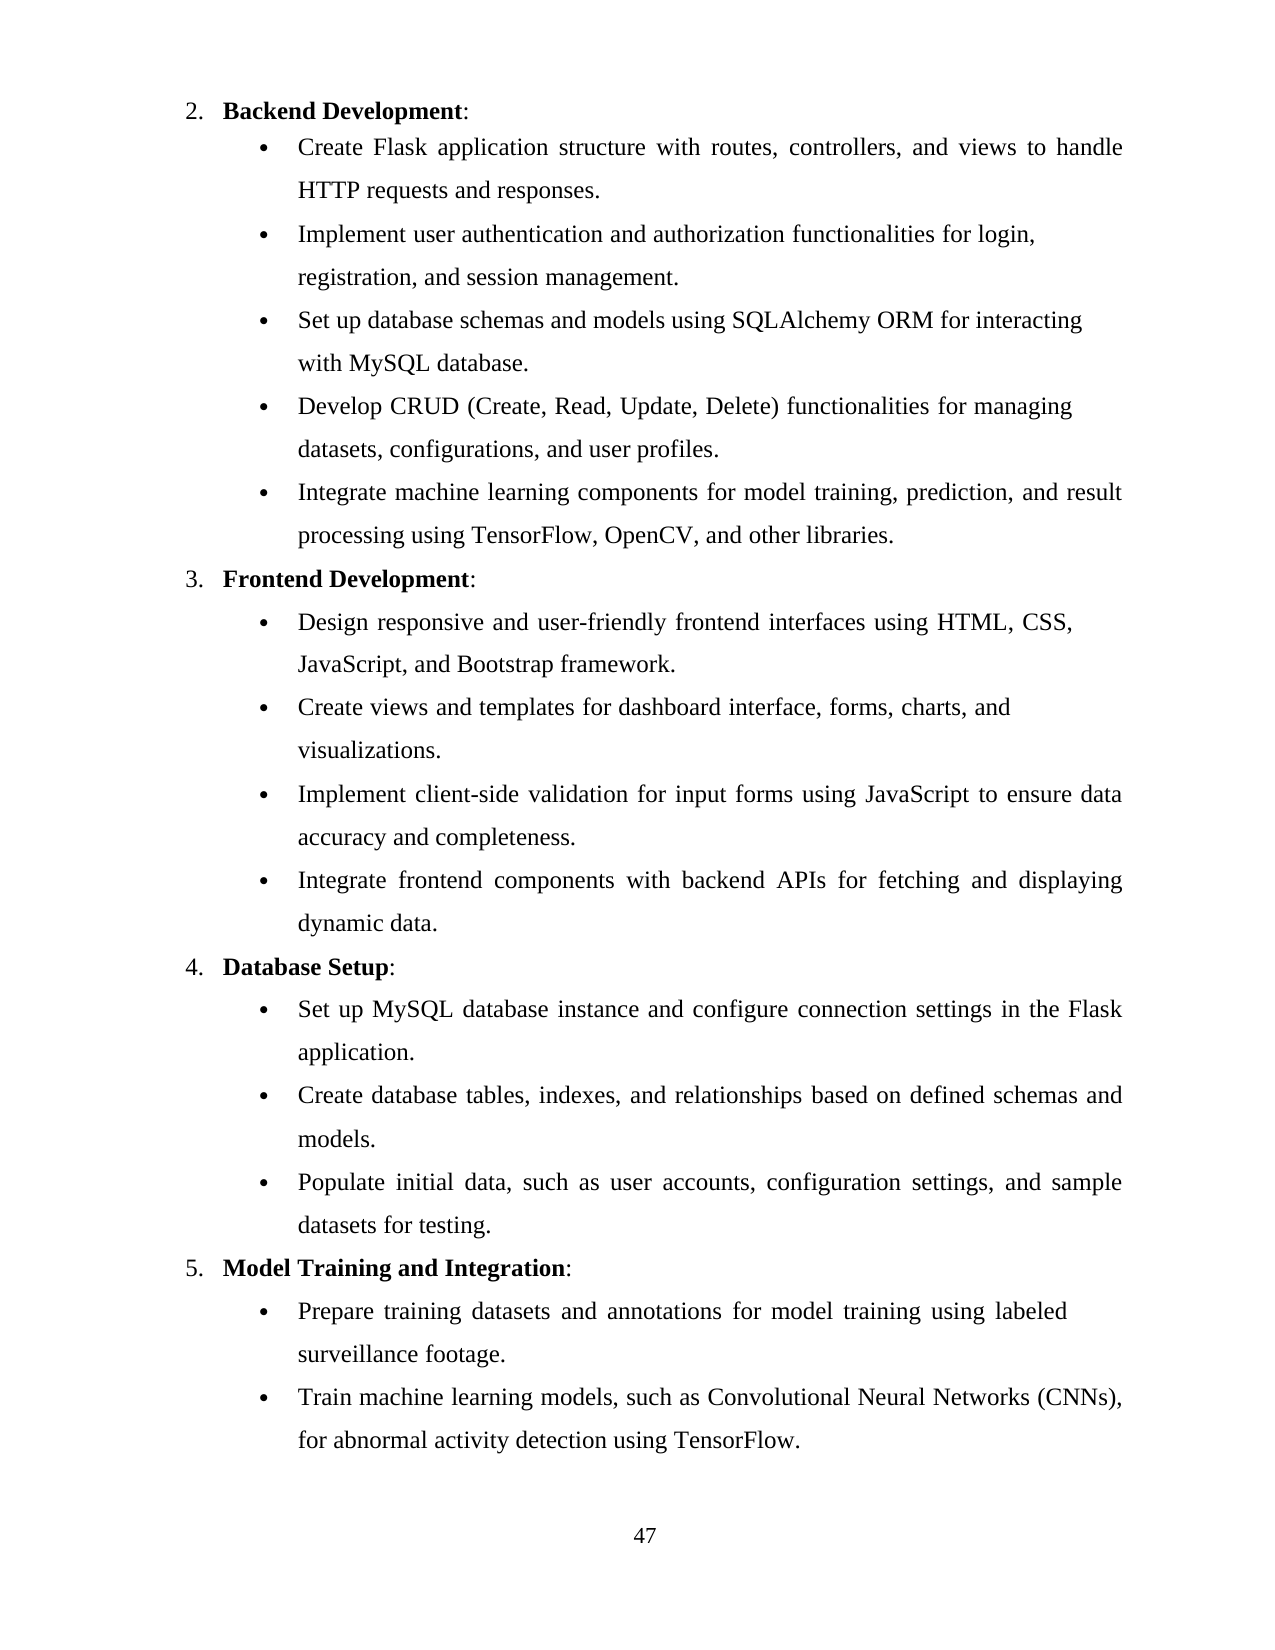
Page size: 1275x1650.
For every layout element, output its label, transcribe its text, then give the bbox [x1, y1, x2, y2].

list Implement client-side validation for input forms using JavaScript to ensure data accuracy and completeness. [260, 779, 1123, 851]
list Implement user authentication and authorization functionalities for login, registration, and session management. [260, 219, 1037, 291]
subtitle Model Training and Integration: [185, 1253, 1164, 1282]
list Set up MySQL database instance and configure connection settings in the Flask application. [260, 994, 1123, 1066]
list Integrate frontend components with backend APIs for fetching and displaying dynamic data. [260, 865, 1124, 937]
list Prepare training datasets and annotations for model training using labeled surveillance footage. [260, 1296, 1068, 1368]
list Create database tables, indexes, and relationships based on defined schemas and models. [260, 1081, 1124, 1152]
list Set up database schemas and models using SQLAlchemy ORM for interacting with MySQL database. [260, 305, 1124, 377]
list Train machine learning models, such as Convolutional Neural Networks (CNNs), for abnormal activity detection using TensorFlow. [260, 1382, 1124, 1453]
list Integrate machine learning components for model training, prediction, and result processing using TensorFlow, OpenCV, and other libraries. [260, 477, 1123, 549]
list Develop CRUD (Create, Read, Update, Delete) functionalities for managing datasets, configurations, and user profiles. [260, 391, 1074, 463]
list Create Flask application structure with routes, controllers, and views to handle HTTP requests and responses. [260, 132, 1124, 204]
subtitle Frontend Development: [185, 564, 1164, 592]
subtitle Database Setup: [185, 952, 1164, 980]
subtitle Backend Development: [185, 96, 1164, 124]
list Create views and templates for dashboard interface, forms, charts, and visualizations. [260, 692, 1012, 764]
list Design responsive and user-friendly frontend interfaces using HTML, CSS, JavaScript, and Bootstrap framework. [260, 607, 1074, 678]
list Populate initial data, such as user accounts, configuration settings, and sample datasets for testing. [260, 1167, 1124, 1239]
